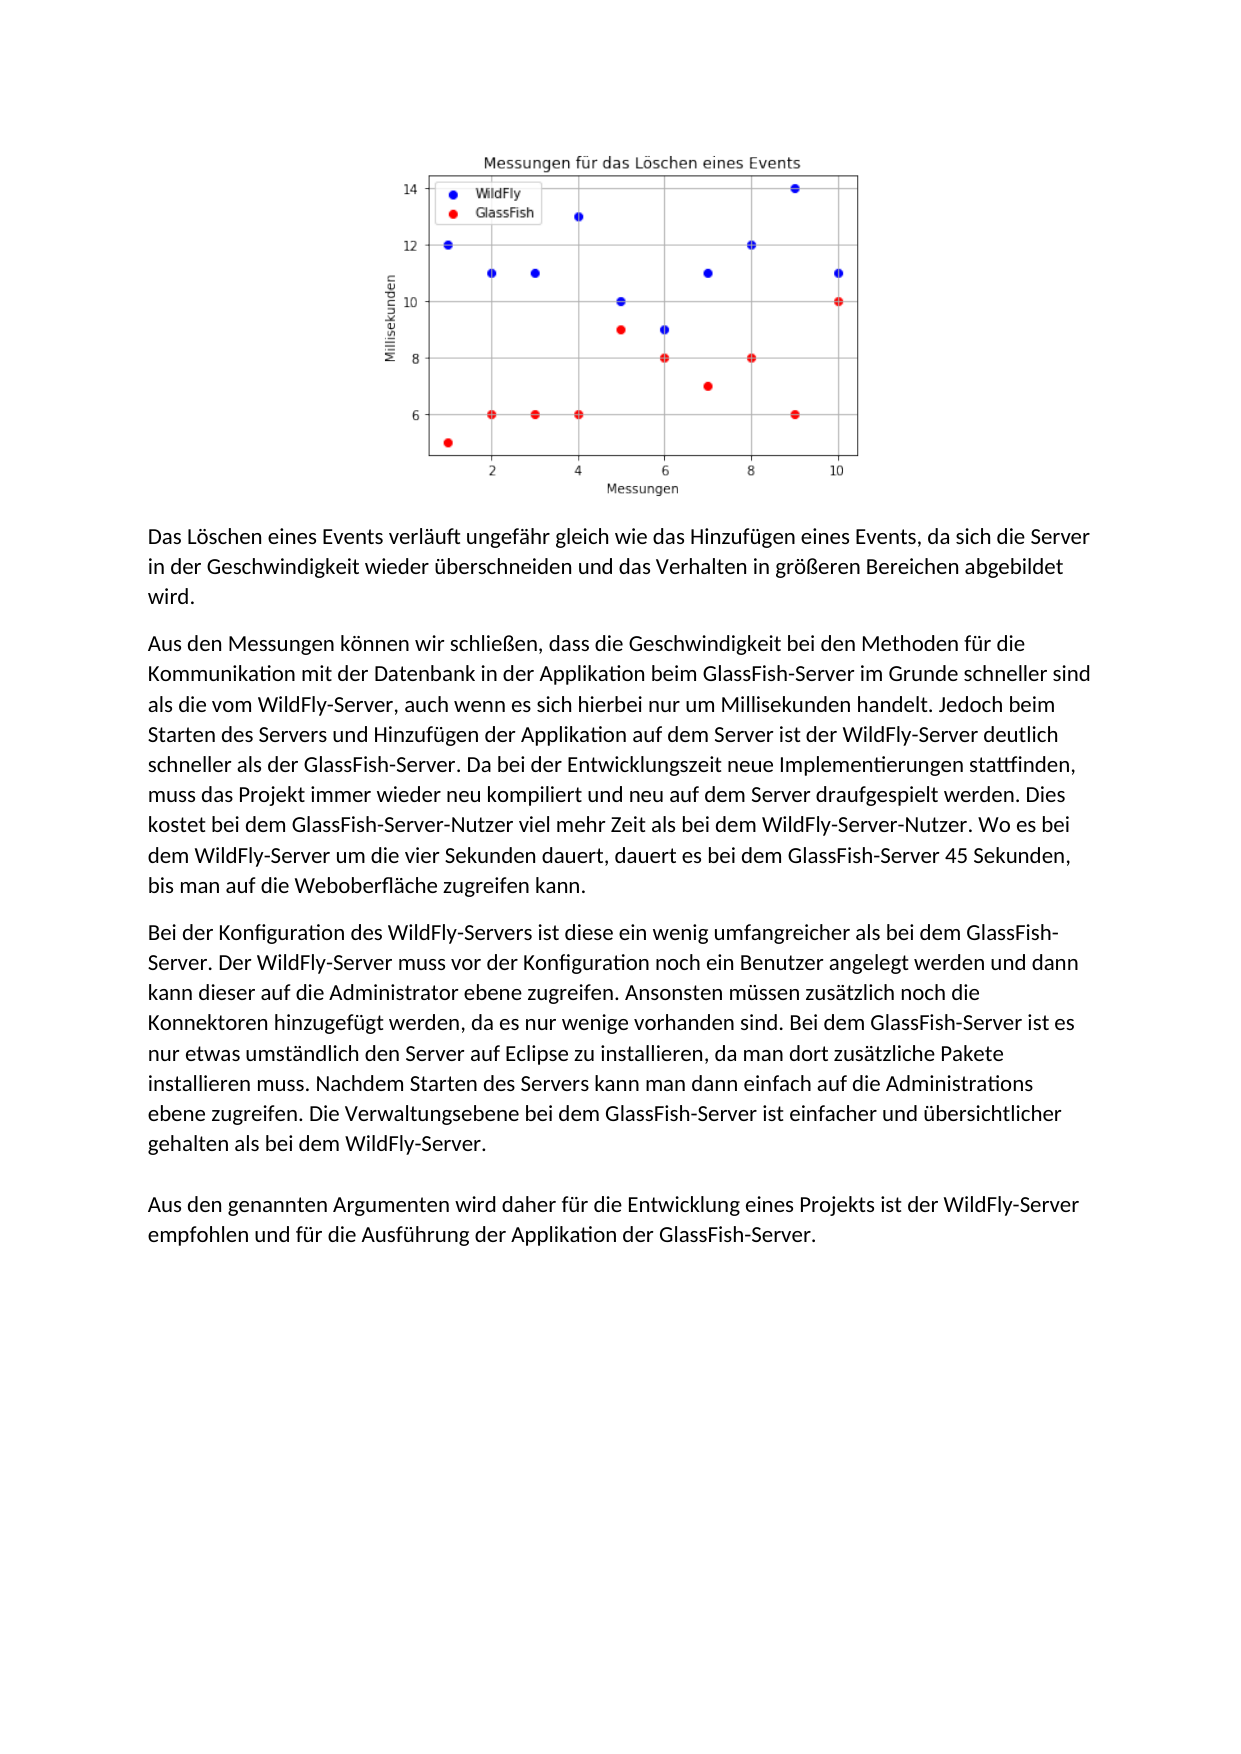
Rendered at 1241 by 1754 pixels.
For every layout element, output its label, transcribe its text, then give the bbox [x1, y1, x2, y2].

text Bei der Konfiguration des WildFly-Servers ist diese ein wenig umfangreicher als bei dem GlassFish-Server. Der WildFly-Server muss vor der Konfiguration noch ein Benutzer angelegt werden und dann kann dieser auf die Administrator ebene zugreifen. Ansonsten müssen zusätzlich noch die Konnektoren hinzugefügt werden, da es nur wenige vorhanden sind. Bei dem GlassFish-Server ist es nur etwas umständlich den Server auf Eclipse zu installieren, da man dort zusätzliche Pakete installieren muss. Nachdem Starten des Servers kann man dann einfach auf die Administrations ebene zugreifen. Die Verwaltungsebene bei dem GlassFish-Server ist einfacher und übersichtlicher gehalten als bei dem WildFly-Server. Aus den genannten Argumenten wird daher für die Entwicklung eines Projekts ist der WildFly-Server empfohlen und für die Ausführung der Applikation der GlassFish-Server. [148, 918, 1093, 1248]
picture [376, 147, 864, 504]
text Aus den Messungen können wir schließen, dass die Geschwindigkeit bei den Methoden für die Kommunikation mit der Datenbank in der Applikation beim GlassFish-Server im Grunde schneller sind als die vom WildFly-Server, auch wenn es sich hierbei nur um Millisekunden handelt. Jedoch beim Starten des Servers und Hinzufügen der Applikation auf dem Server ist der WildFly-Server deutlich schneller als der GlassFish-Server. Da bei der Entwicklungszeit neue Implementierungen stattfinden, muss das Projekt immer wieder neu kompiliert und neu auf dem Server draufgespielt werden. Dies kostet bei dem GlassFish-Server-Nutzer viel mehr Zeit als bei dem WildFly-Server-Nutzer. Wo es bei dem WildFly-Server um die vier Sekunden dauert, dauert es bei dem GlassFish-Server 45 Sekunden, bis man auf die Weboberfläche zugreifen kann. [148, 629, 1093, 899]
text Das Löschen eines Events verläuft ungefähr gleich wie das Hinzufügen eines Events, da sich die Server in der Geschwindigkeit wieder überschneiden und das Verhalten in größeren Bereichen abgebildet wird. [148, 522, 1093, 611]
